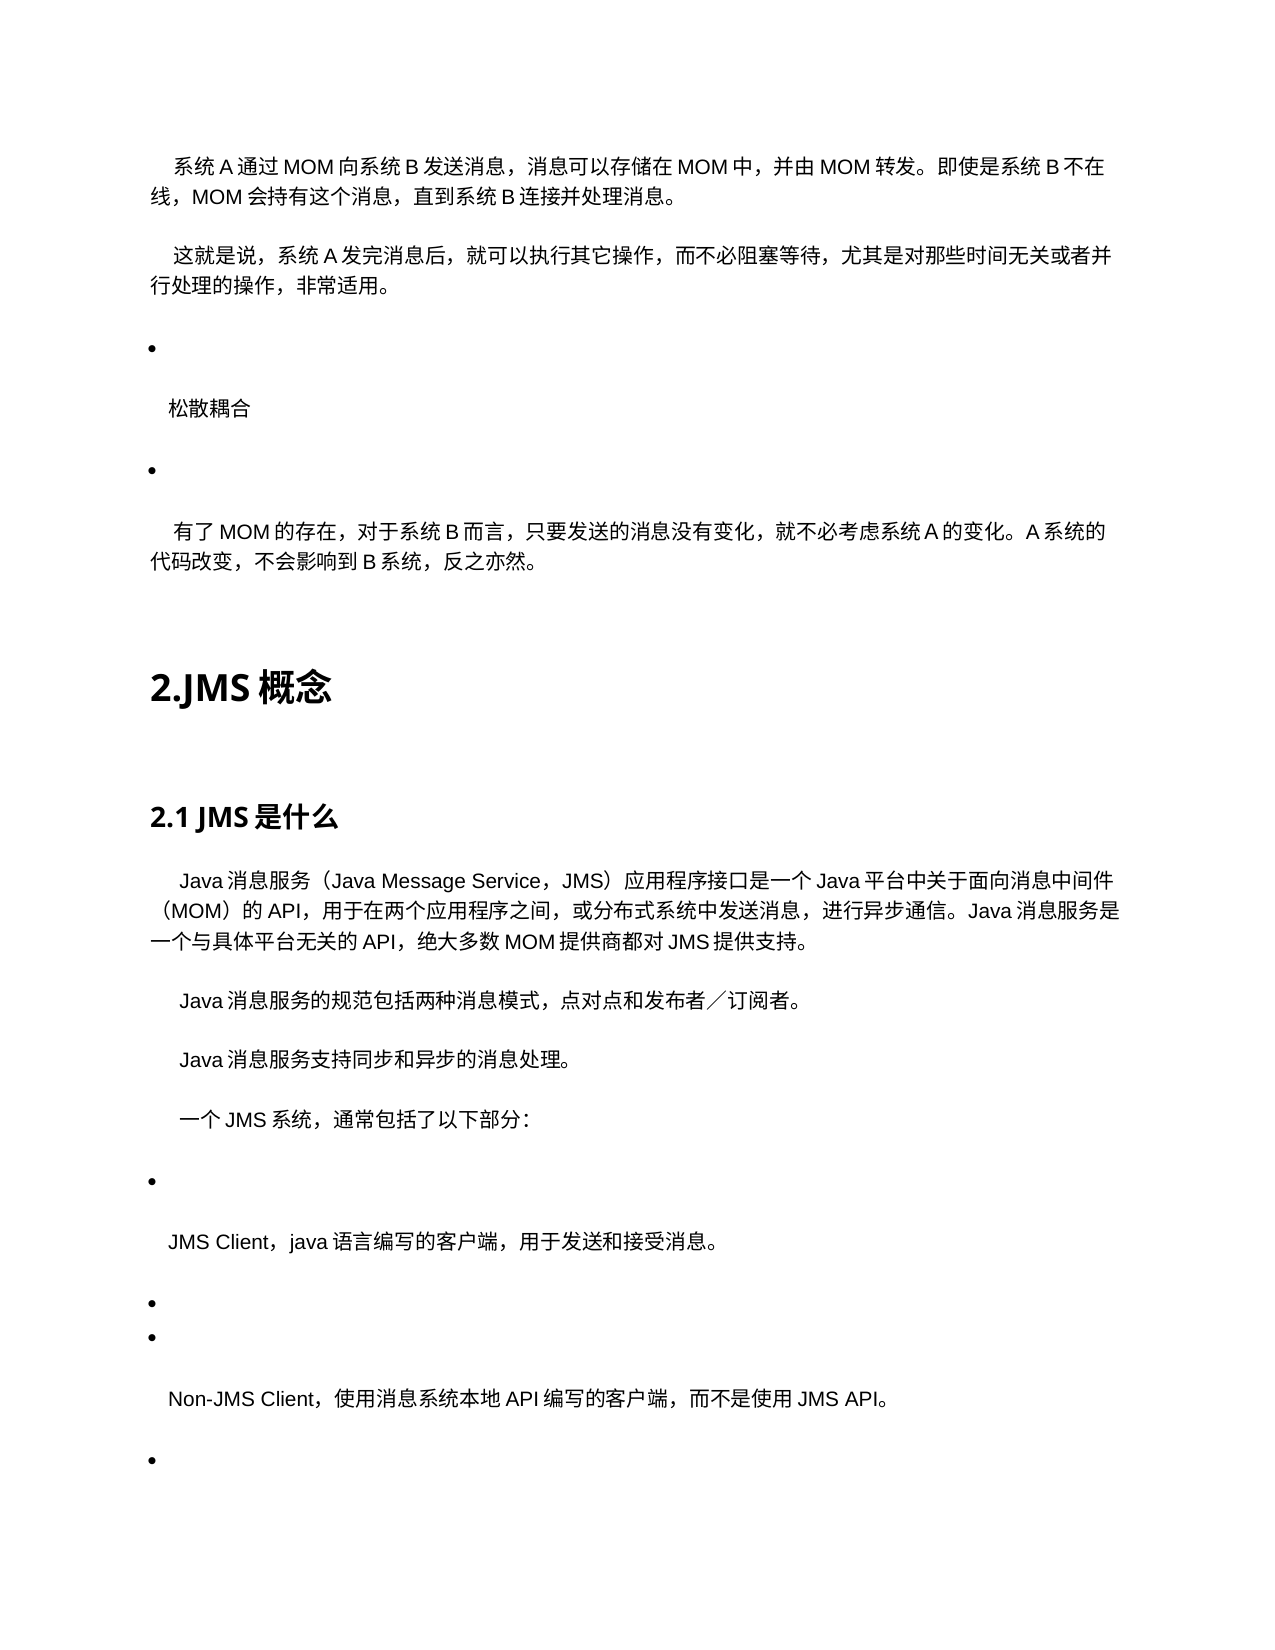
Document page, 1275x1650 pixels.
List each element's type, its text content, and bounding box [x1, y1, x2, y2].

text Java消息服务的规范包括两种消息模式，点对点和发布者／订阅者。 [150, 984, 1125, 1014]
text 一个JMS系统，通常包括了以下部分： [150, 1103, 1125, 1133]
subtitle 2.JMS概念 [150, 658, 1125, 712]
text Java消息服务支持同步和异步的消息处理。 [150, 1044, 1125, 1074]
text JMS Client，java语言编写的客户端，用于发送和接受消息。 [168, 1226, 1125, 1256]
text Java消息服务（Java Message Service，JMS）应用程序接口是一个Java平台中关于面向消息中间件（MOM）的API，用于在两个应用程序之间，或分布式系统中发送消息，进行异步通信。Java消息服务是一个与具体平台无关的API，绝大多数MOM提供商都对JMS提供支持。 [150, 864, 1125, 955]
text 有了MOM的存在，对于系统B而言，只要发送的消息没有变化，就不必考虑系统Ａ的变化。A系统的代码改变，不会影响到B系统，反之亦然。 [150, 515, 1125, 575]
text 松散耦合 [168, 392, 1125, 423]
subtitle 2.1 JMS是什么 [150, 794, 1125, 835]
text Non-JMS Client，使用消息系统本地API编写的客户端，而不是使用JMS API。 [168, 1382, 1125, 1412]
text 系统A通过MOM向系统B发送消息，消息可以存储在MOM中，并由MOM转发。即使是系统B不在线，MOM会持有这个消息，直到系统B连接并处理消息。 [150, 150, 1125, 210]
text 这就是说，系统A发完消息后，就可以执行其它操作，而不必阻塞等待，尤其是对那些时间无关或者并行处理的操作，非常适用。 [150, 239, 1125, 300]
